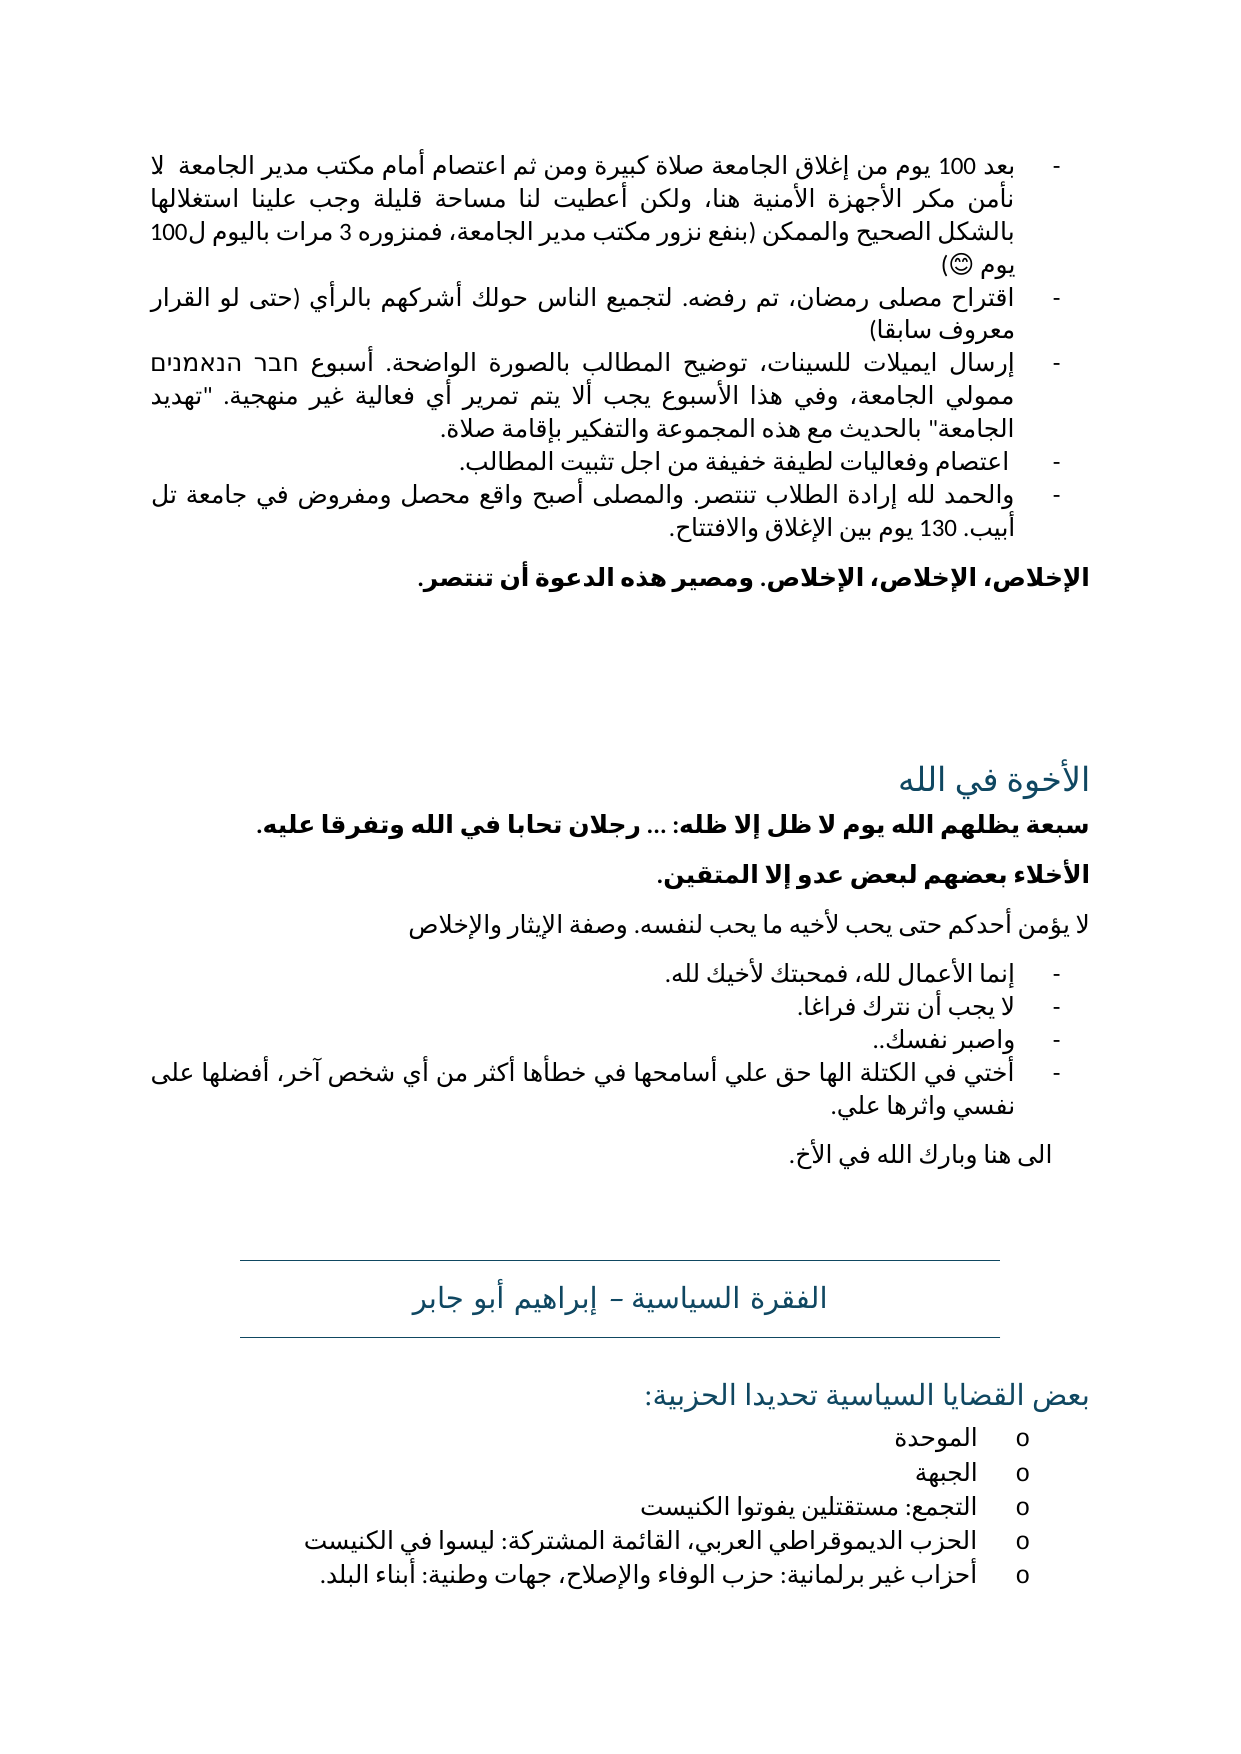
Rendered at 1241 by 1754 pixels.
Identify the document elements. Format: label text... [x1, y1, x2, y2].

list إنما الأعمال لله، فمحبتك لأخيك لله. [150, 958, 1053, 989]
text الإخلاص، الإخلاص، الإخلاص. ومصير هذه الدعوة أن تنتصر. [150, 562, 1090, 592]
list أحزاب غير برلمانية: حزب الوفاء والإصلاح، جهات وطنية: أبناء البلد. [150, 1559, 1015, 1591]
list بعد 100 يوم من إغلاق الجامعة صلاة كبيرة ومن ثم اعتصام أمام مكتب مدير الجامعة. لا نأمن مكر الأجهزة الأمنية هنا، ولكن أعطيت لنا مساحة قليلة وجب علينا استغلالها بالشكل الصحيح والممكن (بنفع نزور مكتب مدير الجامعة، فمنزوره 3 مرات باليوم ل100 يوم 😊) [150, 150, 1053, 279]
list اقتراح مصلى رمضان، تم رفضه. لتجميع الناس حولك أشركهم بالرأي (حتى لو القرار معروف سابقا) [150, 282, 1053, 345]
text الى هنا وبارك الله في الأخ. [150, 1140, 1053, 1170]
list التجمع: مستقتلين يفوتوا الكنيست [150, 1491, 1015, 1523]
text الفقرة السياسية – إبراهيم أبو جابر [240, 1261, 1000, 1337]
list واصبر نفسك.. [150, 1024, 1053, 1055]
list الجبهة [150, 1457, 1015, 1488]
list إرسال ايميلات للسينات، توضيح المطالب بالصورة الواضحة. أسبوع חבר הנאמנים ممولي الجامعة، وفي هذا الأسبوع يجب ألا يتم تمرير أي فعالية غير منهجية. "تهديد الجامعة" بالحديث مع هذه المجموعة والتفكير بإقامة صلاة. [150, 347, 1053, 444]
list أختي في الكتلة الها حق علي أسامحها في خطأها أكثر من أي شخص آخر، أفضلها على نفسي واثرها علي. [150, 1057, 1053, 1121]
list اعتصام وفعاليات لطيفة خفيفة من اجل تثبيت المطالب. [150, 446, 1053, 477]
subtitle بعض القضايا السياسية تحديدا الحزبية: [150, 1378, 1090, 1411]
list الموحدة [150, 1422, 1015, 1454]
list الحزب الديموقراطي العربي، القائمة المشتركة: ليسوا في الكنيست [150, 1525, 1015, 1557]
list والحمد لله إرادة الطلاب تنتصر. والمصلى أصبح واقع محصل ومفروض في جامعة تل أبيب. 130 يوم بين الإغلاق والافتتاح. [150, 479, 1053, 543]
list لا يجب أن نترك فراغا. [150, 991, 1053, 1022]
subtitle الأخوة في الله [150, 760, 1090, 798]
text الأخلاء بعضهم لبعض عدو إلا المتقين. [150, 859, 1090, 890]
text لا يؤمن أحدكم حتى يحب لأخيه ما يحب لنفسه. وصفة الإيثار والإخلاص [150, 909, 1090, 939]
text سبعة يظلهم الله يوم لا ظل إلا ظله: ... رجلان تحابا في الله وتفرقا عليه. [150, 810, 1090, 840]
